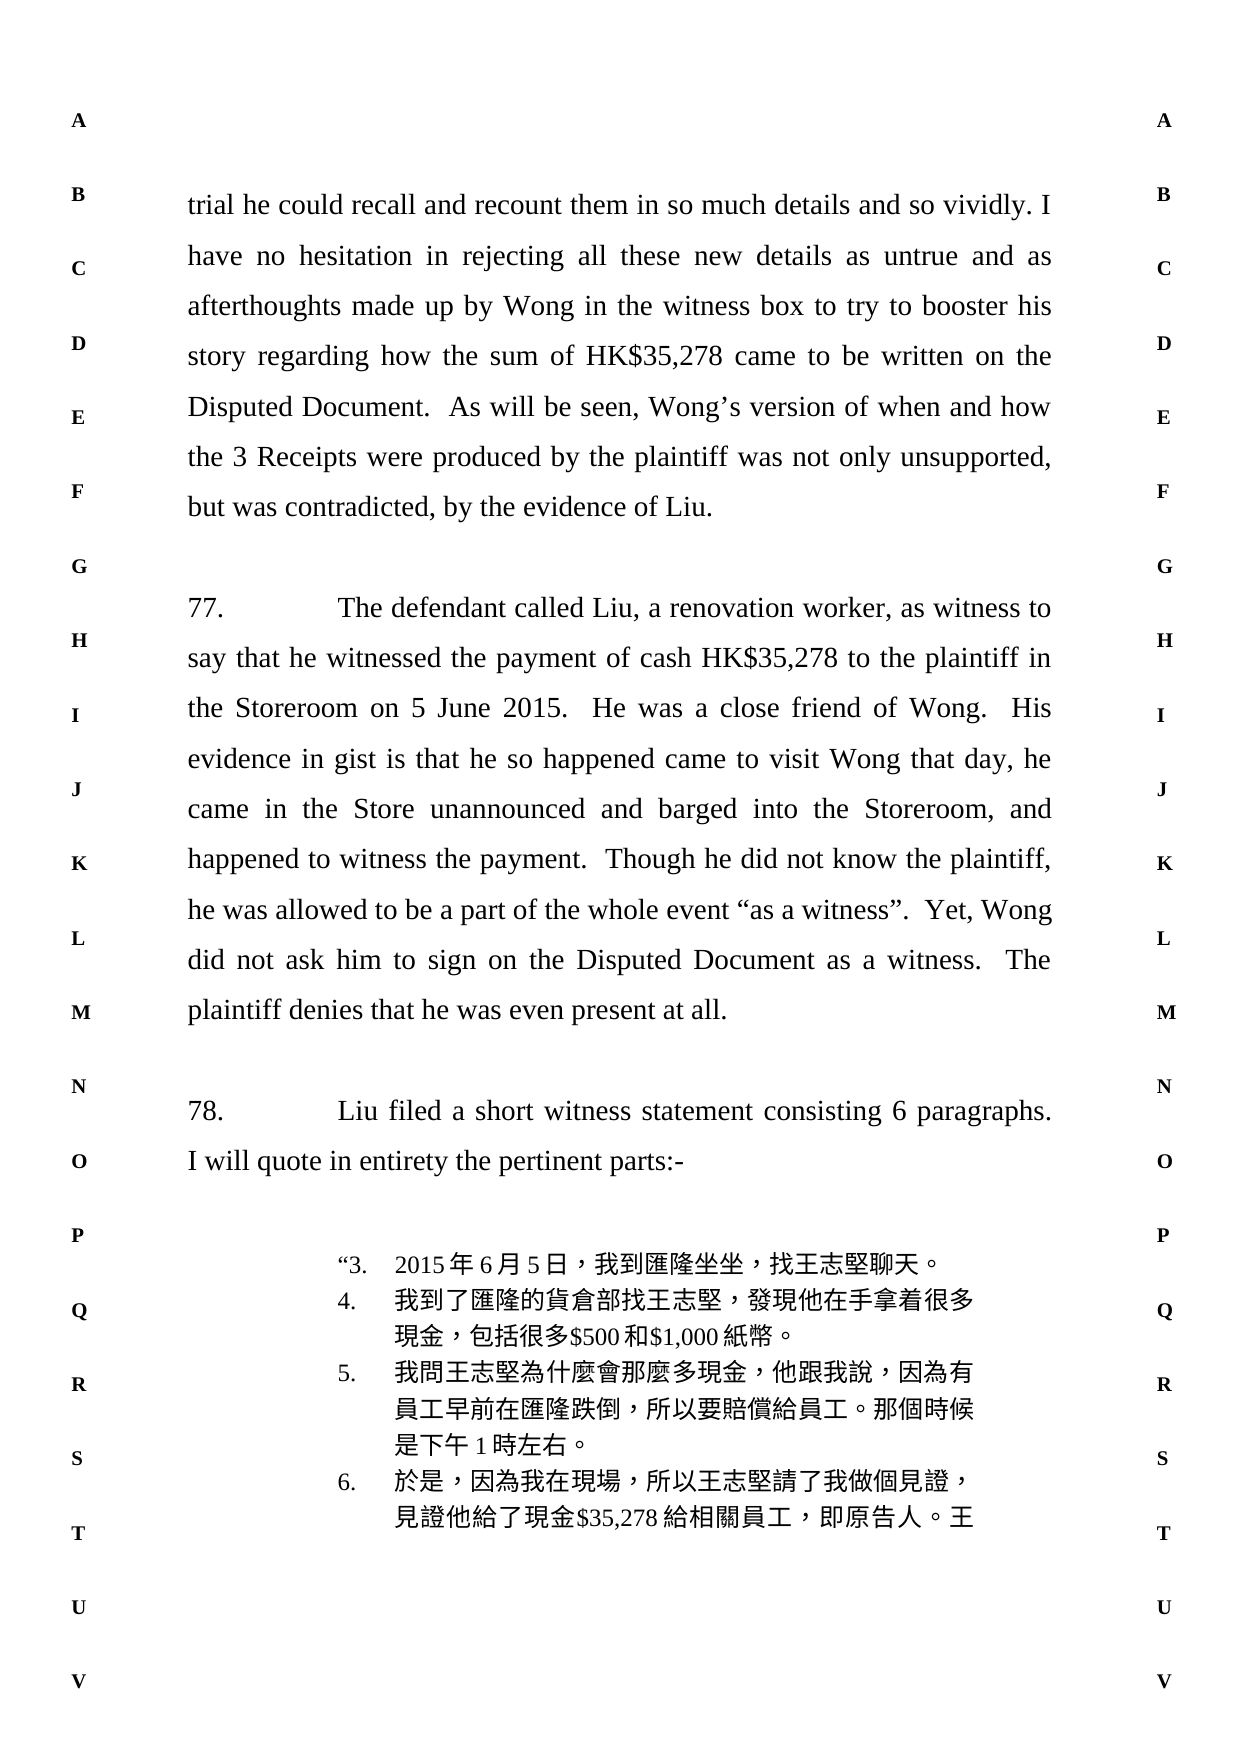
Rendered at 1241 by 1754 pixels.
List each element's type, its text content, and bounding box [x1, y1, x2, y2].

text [337, 1462, 975, 1534]
list The defendant called Liu, a renovation worker, as witness to say that he witnessed the payment of cash HK$35,278 to the plaintiff in the Storeroom on 5 June 2015. He was a close friend of Wong. His evidence in gist is that he so happened came to visit Wong that day, he came in the Store unannounced and barged into the Storeroom, and happened to witness the payment. Though he did not know the plaintiff, he was allowed to be a part of the whole event “as a witness”. Yet, Wong did not ask him to sign on the Disputed Document as a witness. The plaintiff denies that he was even present at all. [187, 590, 1053, 1026]
text 4. 我到了匯隆的貨倉部找王志堅，發現他在手拿着很多現金，包括很多$500和$1,000紙幣。 [337, 1280, 975, 1353]
text “3. 2015年6月5日，我到匯隆坐坐，找王志堅聊天。 [337, 1244, 975, 1280]
list Liu filed a short witness statement consisting 6 paragraphs. I will quote in entirety the pertinent parts:- [187, 1093, 1053, 1177]
text 5. 我問王志堅為什麼會那麼多現金，他跟我說，因為有員工早前在匯隆跌倒，所以要賠償給員工。那個時候是下午1時左右。 [337, 1353, 975, 1462]
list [187, 187, 1053, 523]
